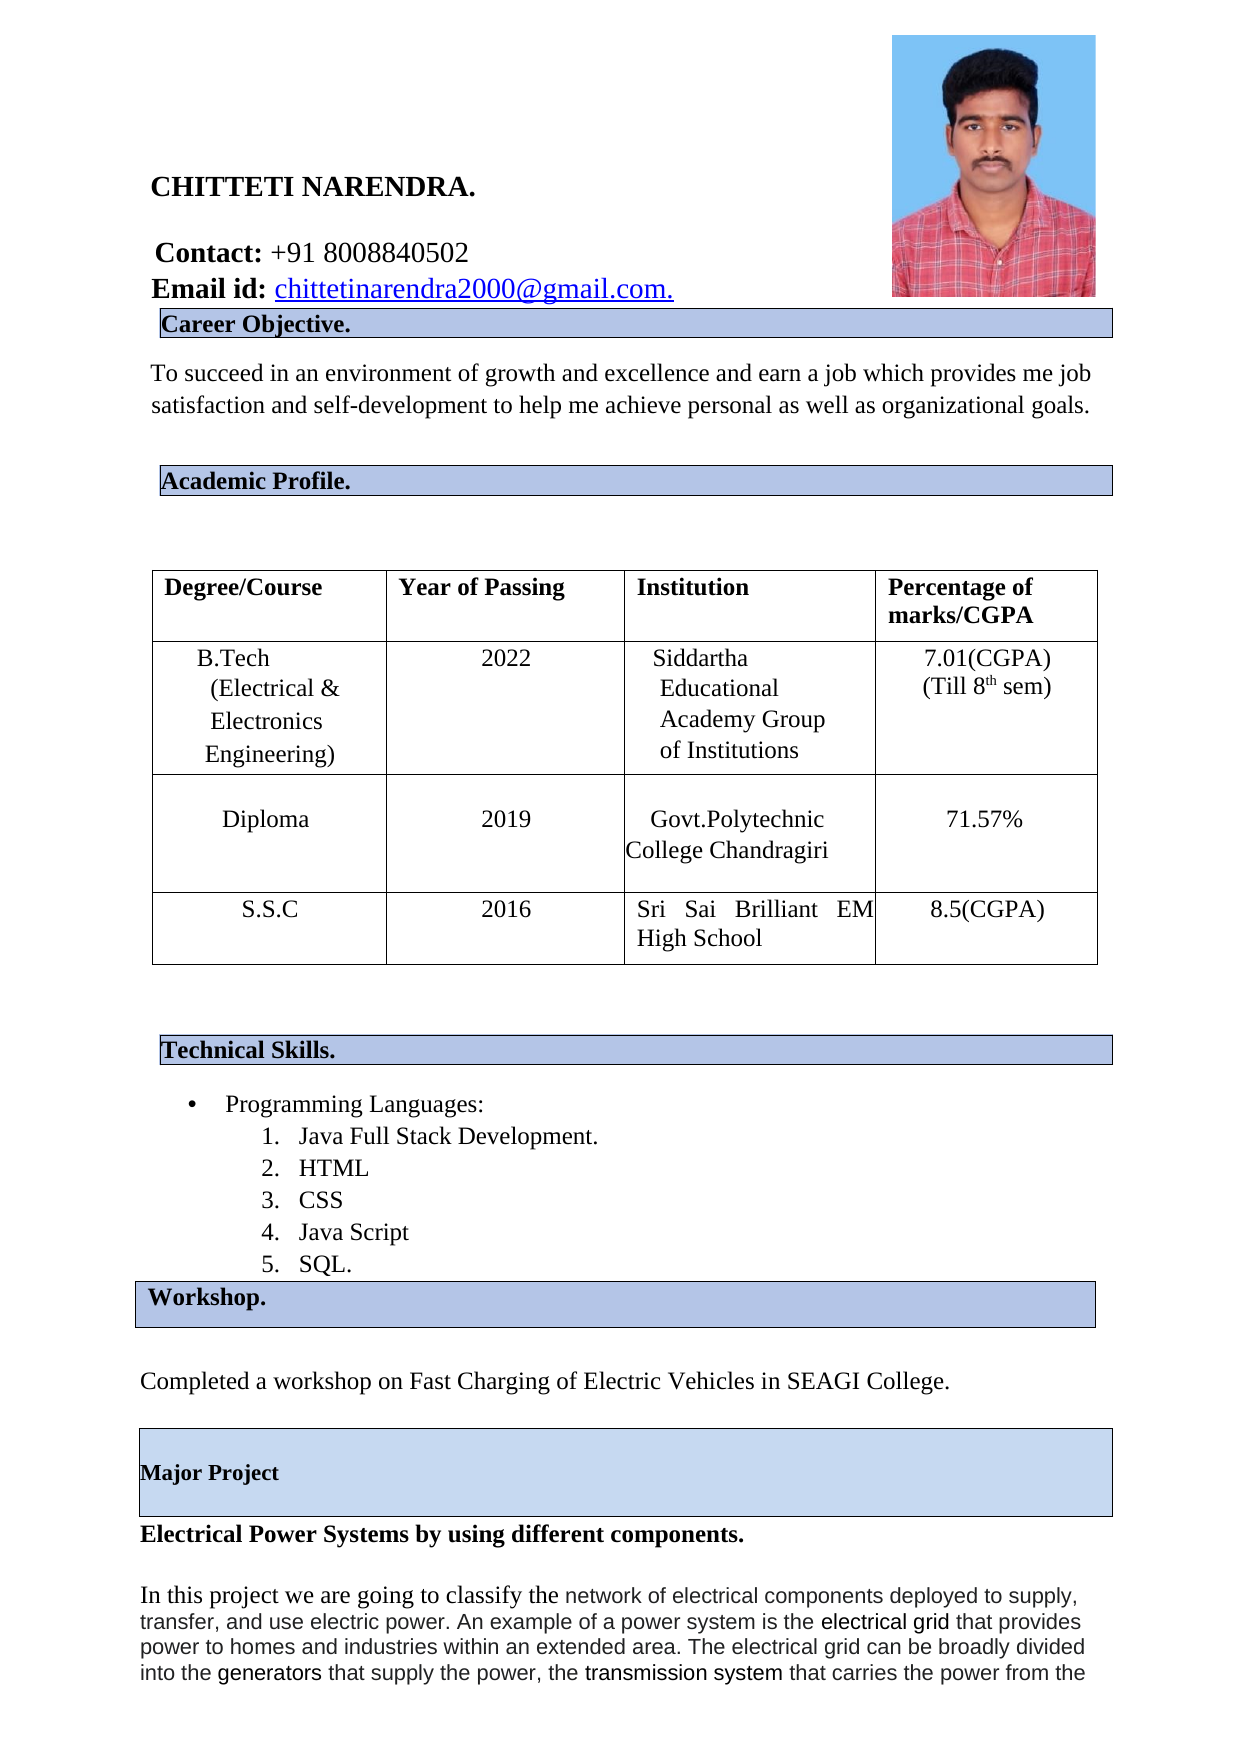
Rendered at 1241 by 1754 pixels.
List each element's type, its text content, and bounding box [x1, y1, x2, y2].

text Technical Skills. [161, 1036, 1112, 1064]
text Contact: +91 8008840502 [154, 235, 892, 269]
table_cell 2019 [387, 775, 624, 892]
text CHITTETI NARENDRA. [150, 169, 892, 202]
table_cell Sri Sai Brilliant EM High School [625, 893, 875, 963]
table_cell B.Tech (Electrical & Electronics Engineering) [153, 642, 386, 774]
table_header Degree/Course [153, 571, 386, 641]
picture [892, 35, 1096, 297]
text Electrical Power Systems by using different components. [140, 1519, 1112, 1548]
table_cell 71.57% [876, 775, 1097, 892]
list Java Full Stack Development. [261, 1121, 1112, 1150]
table_cell 2016 [387, 893, 624, 963]
table_header Year of Passing [387, 571, 624, 641]
table_cell Govt.Polytechnic College Chandragiri [625, 775, 875, 892]
list Java Script [261, 1217, 1112, 1246]
list HTML [261, 1153, 1112, 1182]
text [140, 1580, 1112, 1685]
text Email id: chittetinarendra2000@gmail.com. [151, 271, 1072, 305]
list Programming Languages: [188, 1089, 1112, 1118]
text To succeed in an environment of growth and excellence and earn a job which provides me job satisfaction and self-development to help me achieve personal as well as organizational goals. [150, 358, 1112, 419]
list SQL. [261, 1249, 1112, 1278]
picture [249, 1281, 297, 1327]
text Completed a workshop on Fast Charging of Electric Vehicles in SEAGI College. [140, 1366, 1112, 1395]
table_cell Diploma [153, 775, 386, 892]
table_cell 2022 [387, 642, 624, 774]
text Major Project [140, 1458, 1112, 1486]
table_header Institution [625, 571, 875, 641]
list CSS [261, 1185, 1112, 1214]
table_cell Siddartha Educational Academy Group of Institutions [625, 642, 875, 774]
table_cell S.S.C [153, 893, 386, 963]
table_cell 7.01(CGPA) (Till 8th sem) [876, 642, 1097, 774]
text Career Objective. [161, 309, 1112, 337]
table_cell 8.5(CGPA) [876, 893, 1097, 963]
table_header Percentage of marks/CGPA [876, 571, 1097, 641]
text Academic Profile. [161, 466, 1112, 495]
